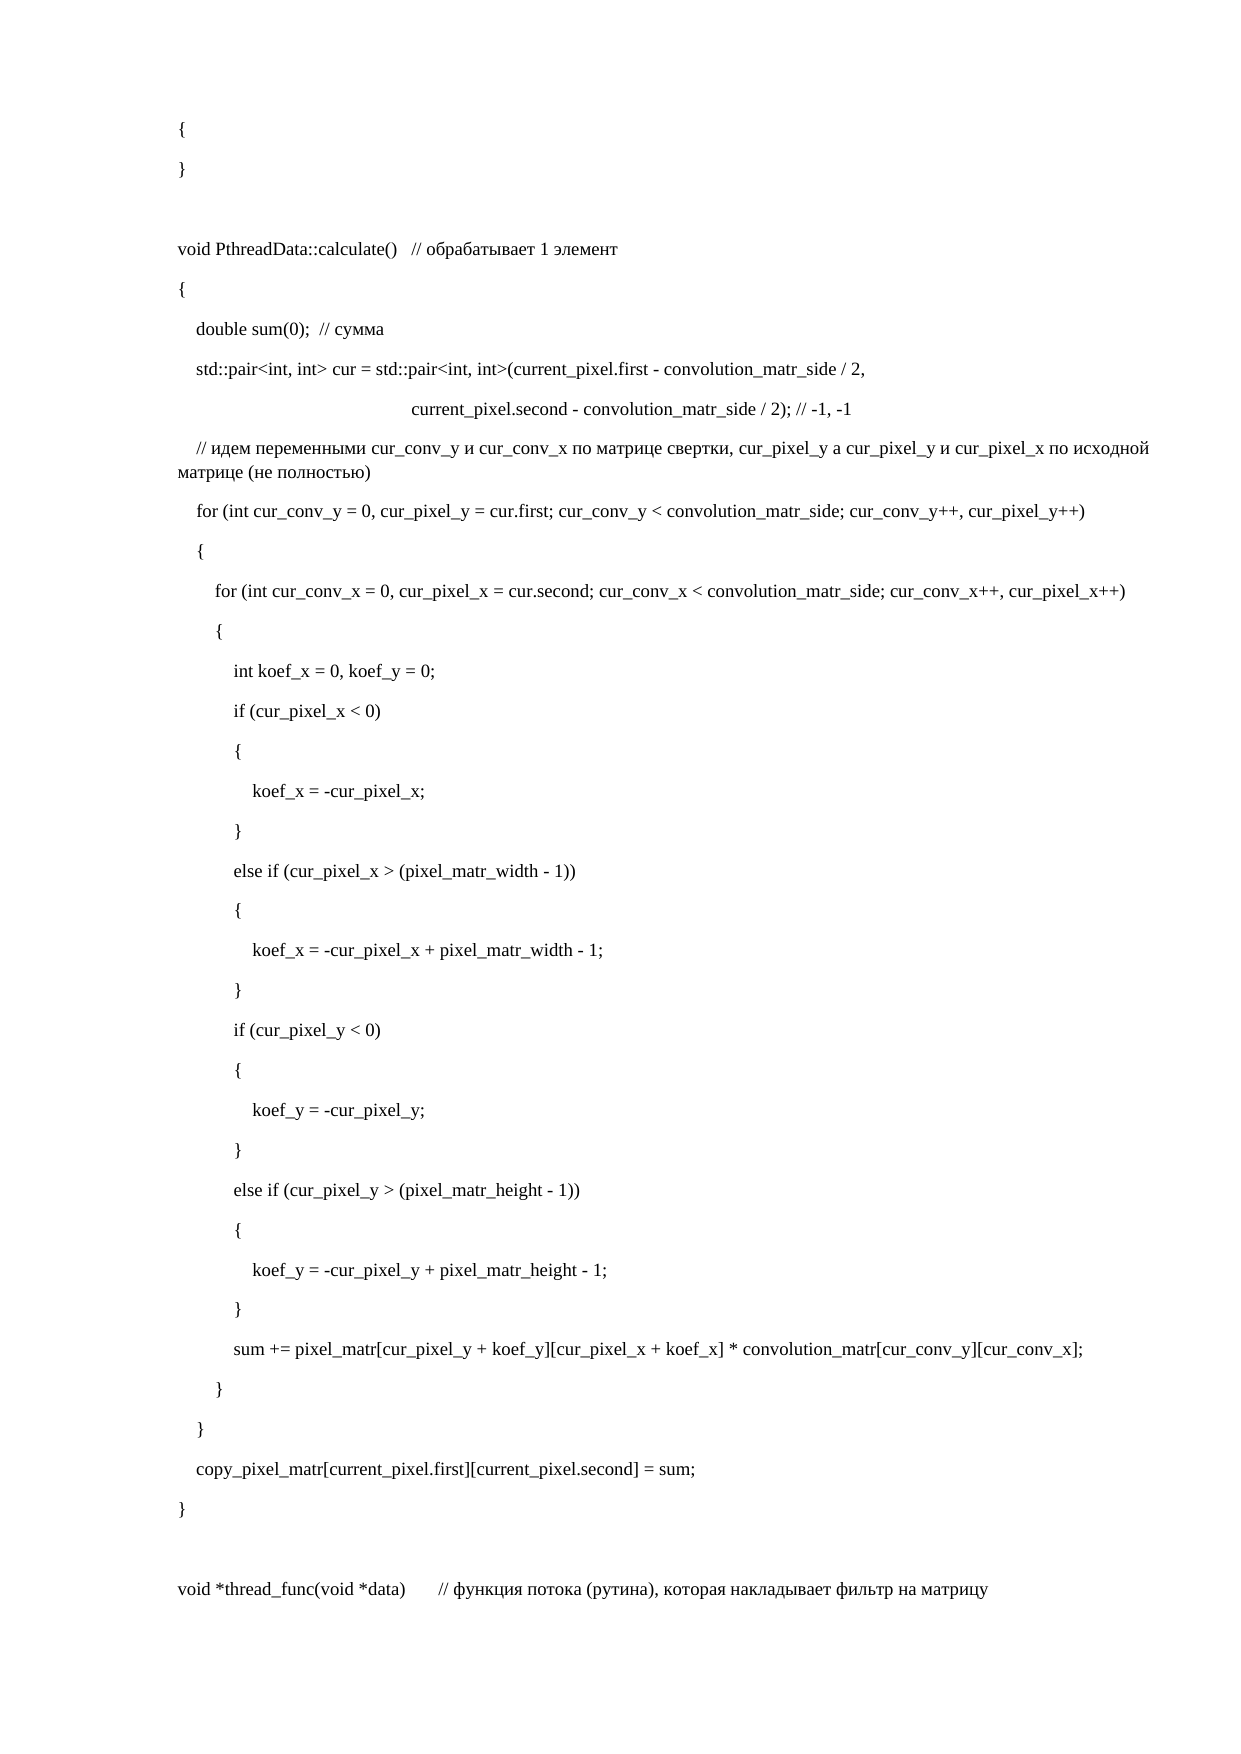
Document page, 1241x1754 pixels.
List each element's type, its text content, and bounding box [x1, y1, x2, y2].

text } [177, 1298, 1152, 1320]
text std::pair<int, int> cur = std::pair<int, int>(current_pixel.first - convolution_matr_side / 2, [177, 357, 1152, 379]
text { [177, 1218, 1152, 1240]
text } [177, 1418, 1152, 1439]
text { [177, 740, 1152, 761]
text } [177, 1378, 1152, 1400]
text } [177, 158, 1152, 179]
text koef_y = -cur_pixel_y + pixel_matr_height - 1; [177, 1258, 1152, 1280]
text for (int cur_conv_x = 0, cur_pixel_x = cur.second; cur_conv_x < convolution_matr_side; cur_conv_x++, cur_pixel_x++) [177, 580, 1152, 602]
text koef_x = -cur_pixel_x; [177, 780, 1152, 801]
text { [177, 540, 1152, 562]
text // идем переменными cur_conv_y и cur_conv_x по матрице свертки, cur_pixel_y а cur_pixel_y и cur_pixel_x по исходной матрице (не полностью) [177, 437, 1152, 482]
text void PthreadData::calculate() // обрабатывает 1 элемент [177, 238, 1152, 259]
text } [177, 979, 1152, 1001]
text } [177, 1139, 1152, 1160]
text { [177, 278, 1152, 299]
text koef_x = -cur_pixel_x + pixel_matr_width - 1; [177, 939, 1152, 961]
text double sum(0); // сумма [177, 318, 1152, 339]
text else if (cur_pixel_x > (pixel_matr_width - 1)) [177, 859, 1152, 881]
text else if (cur_pixel_y > (pixel_matr_height - 1)) [177, 1179, 1152, 1200]
text if (cur_pixel_y < 0) [177, 1019, 1152, 1041]
text int koef_x = 0, koef_y = 0; [177, 660, 1152, 682]
text } [177, 1498, 1152, 1519]
text current_pixel.second - convolution_matr_side / 2); // -1, -1 [177, 397, 1152, 419]
text sum += pixel_matr[cur_pixel_y + koef_y][cur_pixel_x + koef_x] * convolution_matr[cur_conv_y][cur_conv_x]; [177, 1338, 1152, 1360]
text copy_pixel_matr[current_pixel.first][current_pixel.second] = sum; [177, 1458, 1152, 1479]
text void *thread_func(void *data) // функция потока (рутина), которая накладывает фильтр на матрицу [177, 1578, 1152, 1599]
text } [177, 819, 1152, 841]
text { [177, 899, 1152, 921]
text if (cur_pixel_x < 0) [177, 700, 1152, 721]
text { [177, 620, 1152, 642]
text koef_y = -cur_pixel_y; [177, 1099, 1152, 1120]
text { [177, 118, 1152, 140]
text { [177, 1059, 1152, 1081]
text for (int cur_conv_y = 0, cur_pixel_y = cur.first; cur_conv_y < convolution_matr_side; cur_conv_y++, cur_pixel_y++) [177, 500, 1152, 522]
